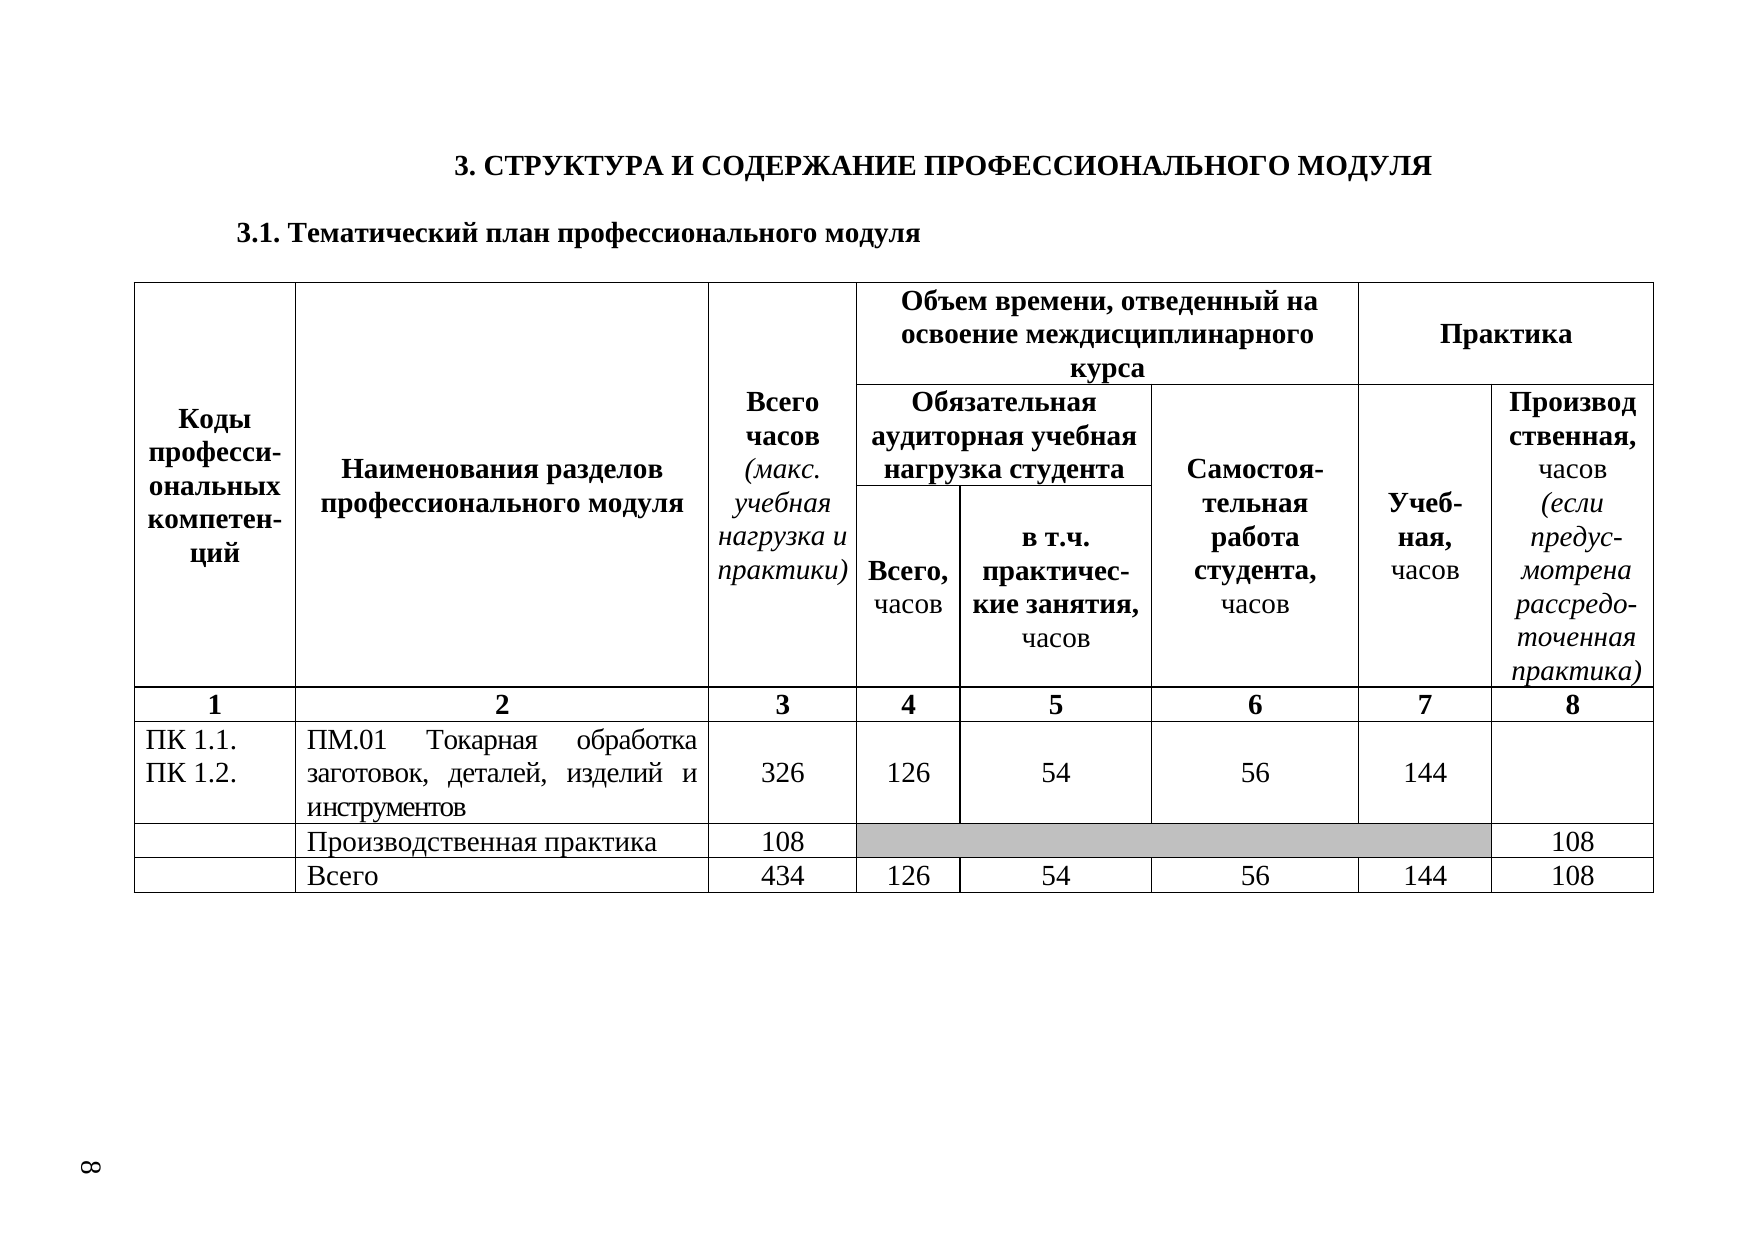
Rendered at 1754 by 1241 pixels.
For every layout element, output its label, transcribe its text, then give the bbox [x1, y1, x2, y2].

table_cell Всего [296, 858, 708, 892]
table_cell ПК 1.1. ПК 1.2. [135, 722, 295, 823]
table_cell 54 [961, 858, 1151, 892]
table_cell 434 [709, 858, 856, 892]
table_header Всего часов (макс. учебная нагрузка и практики) [709, 283, 856, 686]
table_cell Обязательная аудиторная учебная нагрузка студента [857, 385, 1151, 485]
table_cell Учеб-ная, часов [1359, 385, 1491, 686]
table_cell 1 [135, 688, 295, 721]
table_cell 126 [857, 858, 959, 892]
table_cell 126 [857, 722, 959, 823]
table_cell [857, 824, 1491, 857]
table_cell Самостоя-тельная работа студента, часов [1152, 385, 1358, 686]
table_cell в т.ч. практичес-кие занятия, часов [961, 486, 1151, 686]
text 3.1. Тематический план профессионального модуля [148, 215, 1665, 248]
table_cell 6 [1152, 688, 1358, 721]
table_cell 7 [1359, 688, 1491, 721]
table_cell 4 [857, 688, 959, 721]
table_cell ПМ.01 Токарная обработка заготовок, деталей, изделий и инструментов [296, 722, 708, 823]
table_cell 8 [1492, 688, 1653, 721]
table_cell 144 [1359, 722, 1491, 823]
table_header Наименования разделов профессионального модуля [296, 283, 708, 686]
table_cell 54 [961, 722, 1151, 823]
table_cell 108 [1492, 824, 1653, 857]
table_cell 3 [709, 688, 856, 721]
table_header Практика [1359, 283, 1653, 383]
table_cell 56 [1152, 858, 1358, 892]
table_cell [135, 824, 295, 857]
table_cell 144 [1359, 858, 1491, 892]
table_cell 108 [709, 824, 856, 857]
table_cell 108 [1492, 858, 1653, 892]
table_cell [1492, 722, 1653, 823]
table_cell [135, 858, 295, 892]
table_cell Производственная, часов (если предус-мотрена рассредо-точенная практика) [1492, 385, 1653, 686]
subtitle 3. Структура и содержание профессионального модуля [148, 148, 1665, 181]
table_header Объем времени, отведенный на освоение междисциплинарного курса [857, 283, 1358, 383]
table_cell 56 [1152, 722, 1358, 823]
table_cell 2 [296, 688, 708, 721]
table_cell Производственная практика [296, 824, 708, 857]
table_cell 326 [709, 722, 856, 823]
table_header Коды професси-ональных компетен-ций [135, 283, 295, 686]
table_cell Всего, часов [857, 486, 959, 686]
table_cell 5 [961, 688, 1151, 721]
